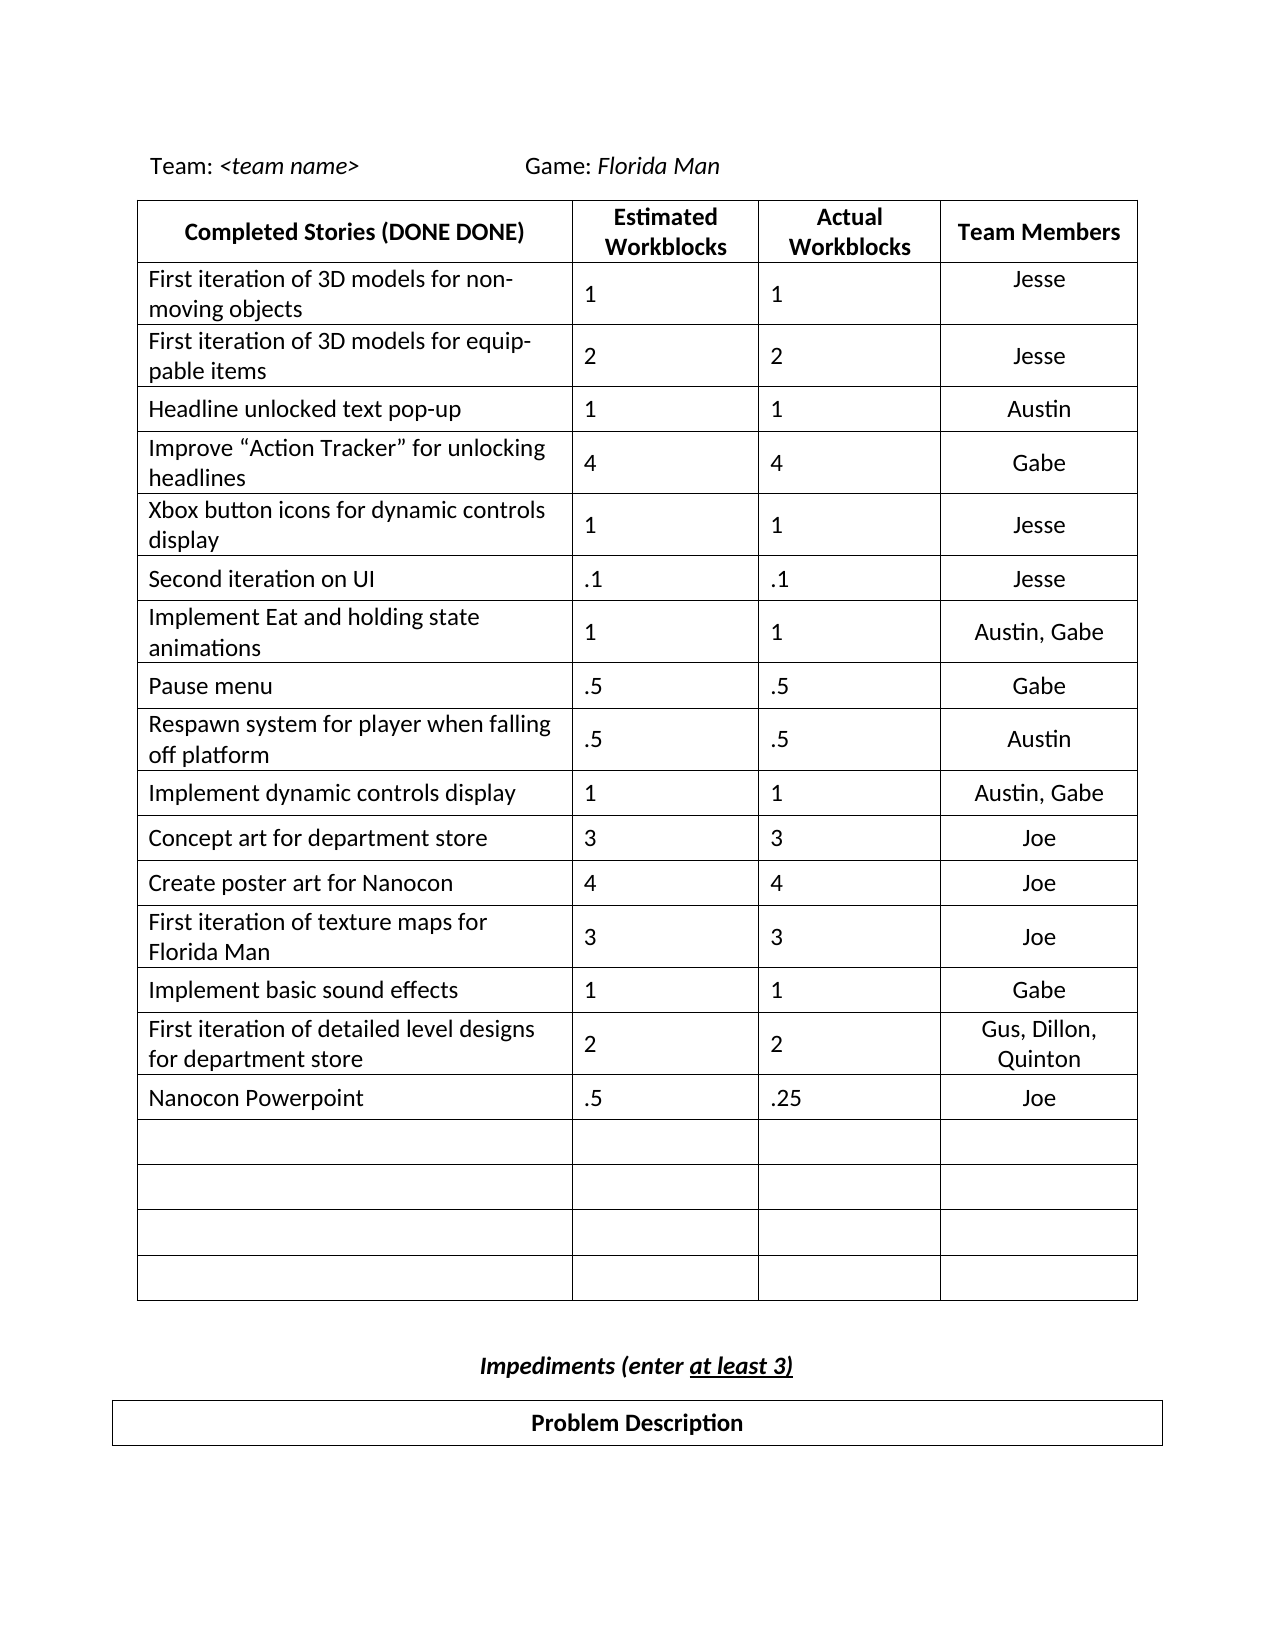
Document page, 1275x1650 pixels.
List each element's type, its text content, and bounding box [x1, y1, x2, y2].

table_cell [941, 1210, 1137, 1254]
table_cell .5 [573, 1075, 758, 1119]
table_cell [573, 1120, 758, 1164]
table_cell 3 [759, 906, 940, 967]
table_cell 1 [573, 968, 758, 1012]
table_cell Respawn system for player when falling off platform [138, 709, 572, 769]
table_cell 4 [759, 861, 940, 905]
table_cell Gabe [941, 968, 1137, 1012]
table_cell Gabe [941, 663, 1137, 707]
table_cell [573, 1165, 758, 1209]
table_cell [941, 1165, 1137, 1209]
table_cell .1 [759, 556, 940, 600]
table_cell Gus, Dillon, Quinton [941, 1013, 1137, 1074]
table_cell Xbox button icons for dynamic controls display [138, 494, 572, 555]
table_cell Implement Eat and holding state animations [138, 601, 572, 662]
table_cell Austin [941, 709, 1137, 769]
table_cell .25 [759, 1075, 940, 1119]
table_cell Headline unlocked text pop-up [138, 387, 572, 431]
table_cell 4 [759, 432, 940, 493]
table_cell [573, 1256, 758, 1299]
table_cell Second iteration on UI [138, 556, 572, 600]
table_cell Pause menu [138, 663, 572, 707]
table_cell First iteration of 3D models for non-moving objects [138, 263, 572, 324]
table_cell [941, 1256, 1137, 1299]
table_cell 2 [573, 325, 758, 386]
table_cell .1 [573, 556, 758, 600]
table_cell 1 [573, 601, 758, 662]
table_cell 4 [573, 861, 758, 905]
table_cell Jesse [941, 263, 1137, 324]
table_cell Joe [941, 1075, 1137, 1119]
table_cell 2 [759, 1013, 940, 1074]
table_cell 3 [759, 816, 940, 860]
table_cell First iteration of texture maps for Florida Man [138, 906, 572, 967]
table_cell Austin, Gabe [941, 771, 1137, 814]
table_cell 1 [573, 387, 758, 431]
table_cell Joe [941, 861, 1137, 905]
table_cell 2 [759, 325, 940, 386]
table_cell Improve “Action Tracker” for unlocking headlines [138, 432, 572, 493]
text Impediments (enter at least 3) [150, 1350, 1125, 1381]
table_header Problem Description [113, 1401, 1162, 1445]
table_cell 1 [573, 263, 758, 324]
table_cell .5 [573, 663, 758, 707]
table_cell 1 [573, 494, 758, 555]
table_header Completed Stories (DONE DONE) [138, 201, 572, 262]
table_cell Joe [941, 906, 1137, 967]
table_cell 1 [759, 387, 940, 431]
table_cell [138, 1165, 572, 1209]
table_cell Joe [941, 816, 1137, 860]
table_cell [759, 1256, 940, 1299]
table_cell [759, 1165, 940, 1209]
table_cell 1 [573, 771, 758, 814]
table_cell Implement basic sound effects [138, 968, 572, 1012]
table_cell 1 [759, 771, 940, 814]
text Team: <team name> Game: Florida Man [150, 150, 1125, 181]
table_cell 2 [573, 1013, 758, 1074]
table_cell .5 [759, 709, 940, 769]
table_cell Concept art for department store [138, 816, 572, 860]
table_cell Austin, Gabe [941, 601, 1137, 662]
table_cell First iteration of detailed level designs for department store [138, 1013, 572, 1074]
table_cell Gabe [941, 432, 1137, 493]
table_cell 1 [759, 494, 940, 555]
table_cell Jesse [941, 325, 1137, 386]
table_header Team Members [941, 201, 1137, 262]
table_cell 3 [573, 906, 758, 967]
table_cell Implement dynamic controls display [138, 771, 572, 814]
table_cell [573, 1210, 758, 1254]
table_cell .5 [759, 663, 940, 707]
table_cell [941, 1120, 1137, 1164]
table_cell [138, 1210, 572, 1254]
table_cell [759, 1120, 940, 1164]
table_cell [138, 1120, 572, 1164]
table_cell 4 [573, 432, 758, 493]
table_cell First iteration of 3D models for equip-pable items [138, 325, 572, 386]
table_cell .5 [573, 709, 758, 769]
table_header Actual Workblocks [759, 201, 940, 262]
table_header Estimated Workblocks [573, 201, 758, 262]
table_cell Austin [941, 387, 1137, 431]
table_cell Nanocon Powerpoint [138, 1075, 572, 1119]
table_cell Jesse [941, 494, 1137, 555]
table_cell [138, 1256, 572, 1299]
table_cell Jesse [941, 556, 1137, 600]
table_cell 1 [759, 968, 940, 1012]
table_cell Create poster art for Nanocon [138, 861, 572, 905]
table_cell 3 [573, 816, 758, 860]
table_cell 1 [759, 601, 940, 662]
table_cell 1 [759, 263, 940, 324]
table_cell [759, 1210, 940, 1254]
